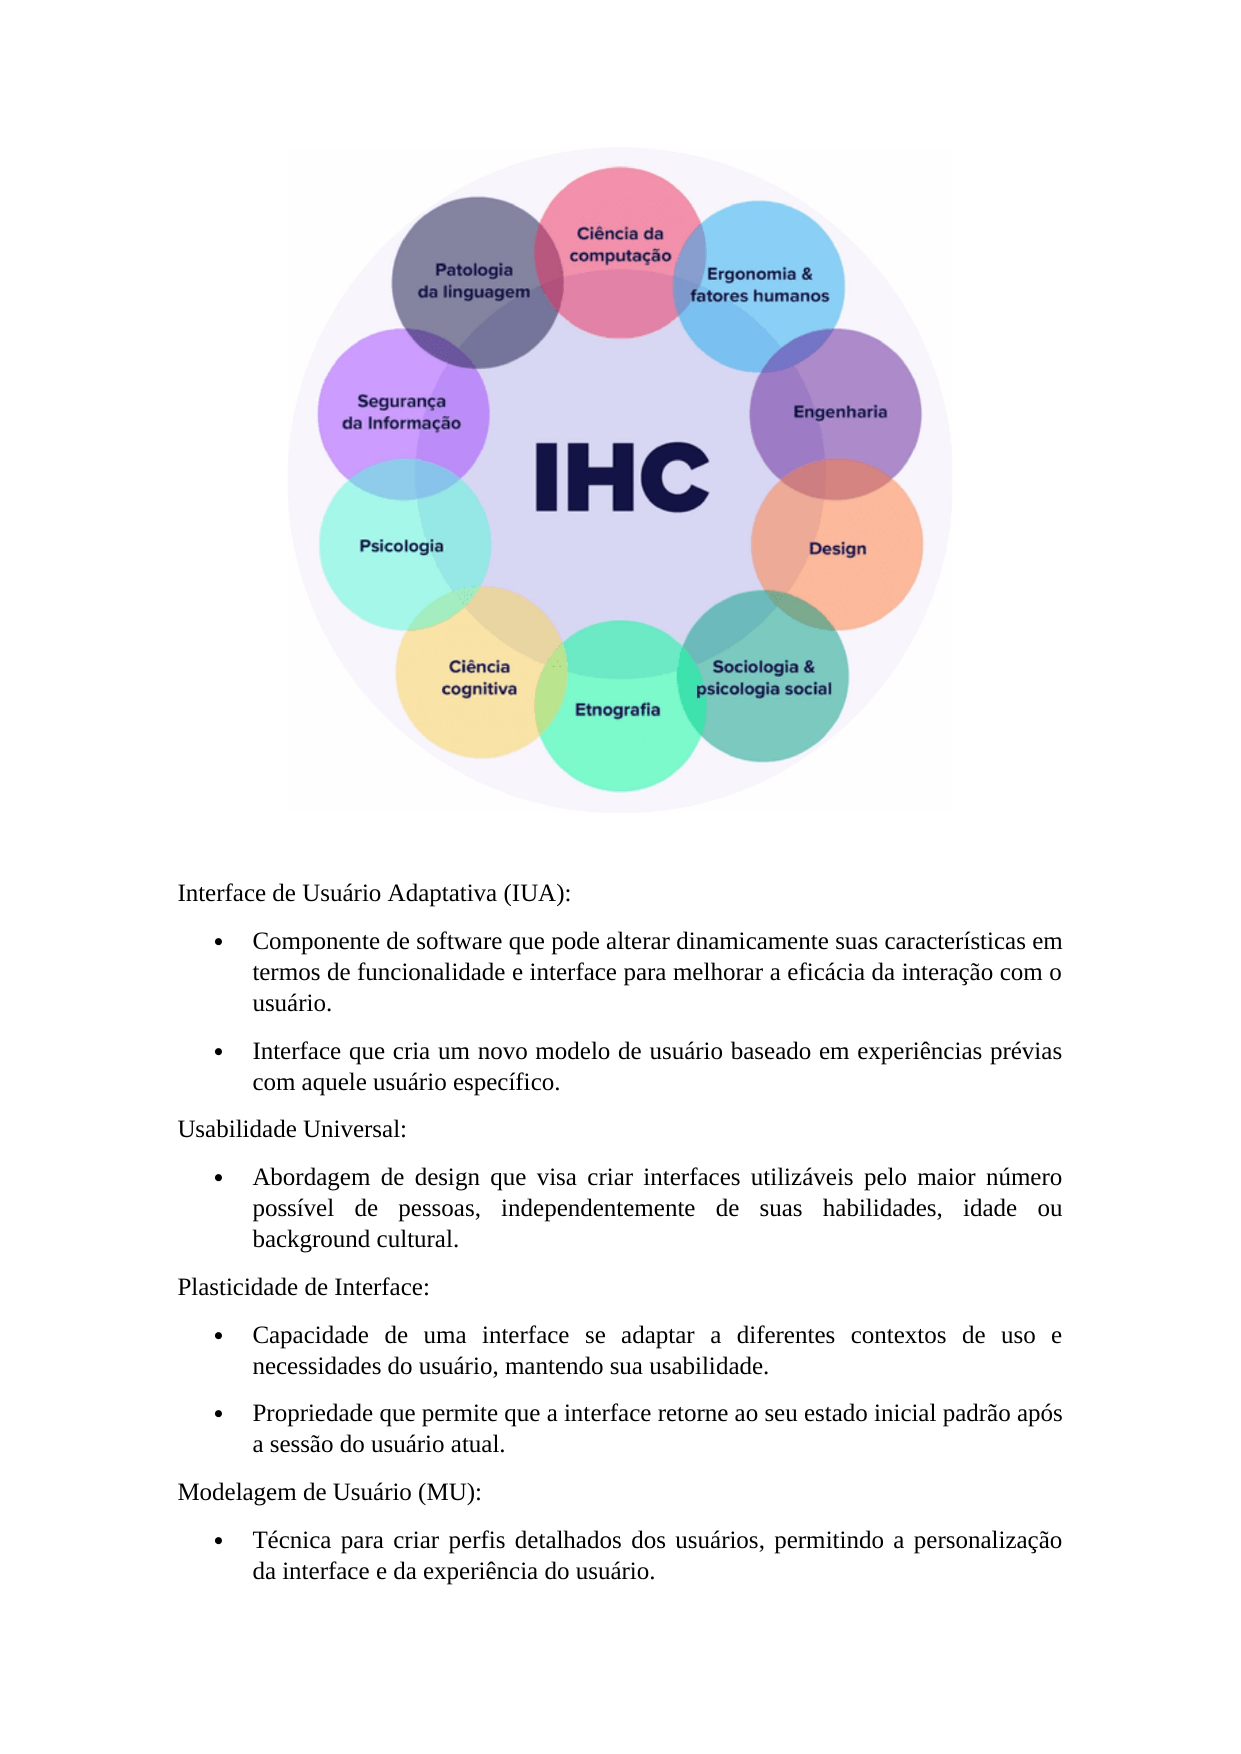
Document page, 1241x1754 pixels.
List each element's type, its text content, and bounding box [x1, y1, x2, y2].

list Interface que cria um novo modelo de usuário baseado em experiências prévias com aquele usuário específico. [215, 1036, 1063, 1096]
text Interface de Usuário Adaptativa (IUA): [177, 878, 1063, 907]
list Componente de software que pode alterar dinamicamente suas características em termos de funcionalidade e interface para melhorar a eficácia da interação com o usuário. [215, 926, 1063, 1017]
text Usabilidade Universal: [177, 1114, 1063, 1143]
text Plasticidade de Interface: [177, 1272, 1063, 1301]
list Técnica para criar perfis detalhados dos usuários, permitindo a personalização da interface e da experiência do usuário. [215, 1525, 1063, 1585]
picture [287, 147, 953, 813]
text Modelagem de Usuário (MU): [177, 1477, 1063, 1506]
list Abordagem de design que visa criar interfaces utilizáveis pelo maior número possível de pessoas, independentemente de suas habilidades, idade ou background cultural. [215, 1162, 1063, 1253]
list Propriedade que permite que a interface retorne ao seu estado inicial padrão após a sessão do usuário atual. [215, 1398, 1063, 1458]
list Capacidade de uma interface se adaptar a diferentes contextos de uso e necessidades do usuário, mantendo sua usabilidade. [215, 1320, 1063, 1379]
